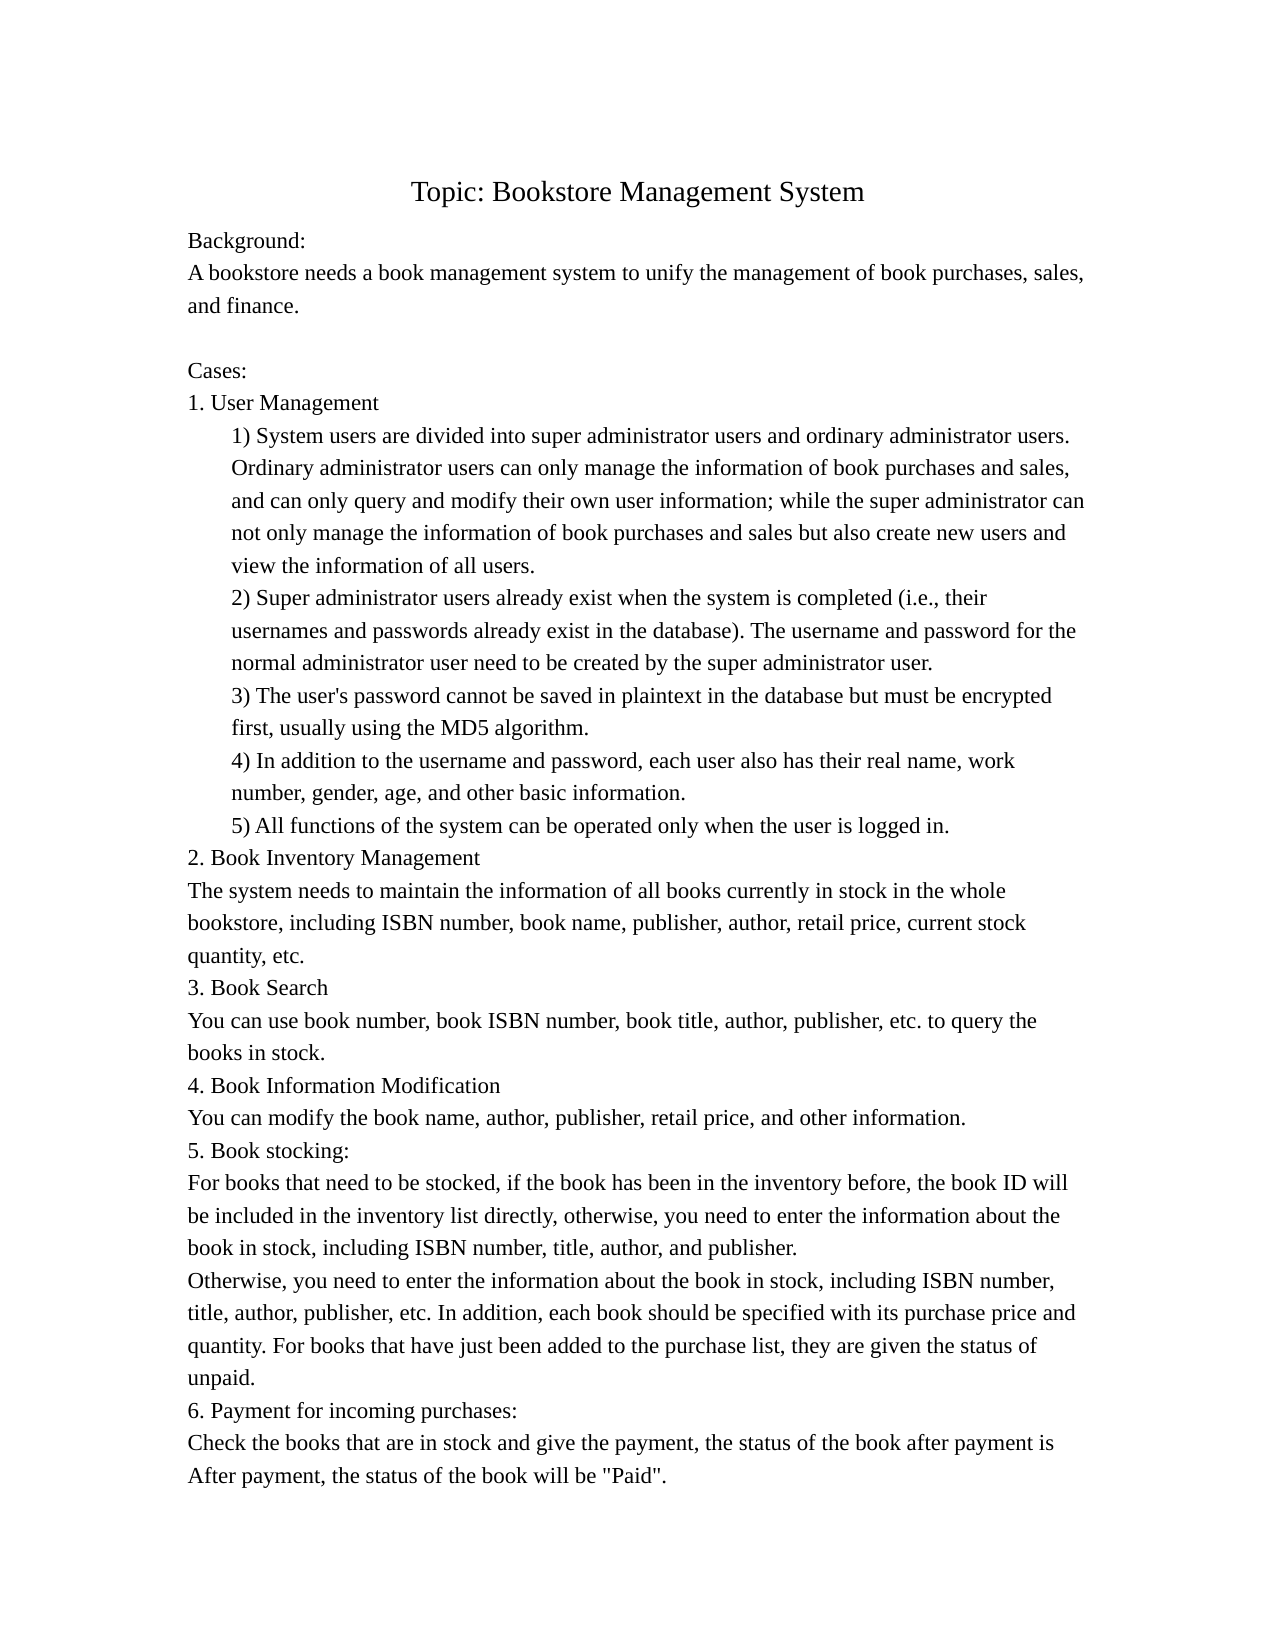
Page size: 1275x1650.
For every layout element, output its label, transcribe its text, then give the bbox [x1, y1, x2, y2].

text 2. Book Inventory Management [187, 841, 1087, 874]
text You can use book number, book ISBN number, book title, author, publisher, etc. to query the books in stock. [187, 1004, 1087, 1069]
text Topic: Bookstore Management System [187, 159, 1087, 224]
text You can modify the book name, author, publisher, retail price, and other information. [187, 1101, 1087, 1134]
text Cases: [187, 354, 1087, 386]
text 5) All functions of the system can be operated only when the user is logged in. [231, 809, 1087, 841]
text 4. Book Information Modification [187, 1069, 1087, 1101]
text A bookstore needs a book management system to unify the management of book purchases, sales, and finance. [187, 256, 1087, 321]
text The system needs to maintain the information of all books currently in stock in the whole bookstore, including ISBN number, book name, publisher, author, retail price, current stock quantity, etc. [187, 874, 1087, 971]
text 3) The user's password cannot be saved in plaintext in the database but must be encrypted first, usually using the MD5 algorithm. [231, 679, 1087, 744]
text 3. Book Search [187, 971, 1087, 1004]
text After payment, the status of the book will be "Paid". [187, 1459, 1087, 1491]
text 6. Payment for incoming purchases: [187, 1394, 1087, 1426]
text For books that need to be stocked, if the book has been in the inventory before, the book ID will be included in the inventory list directly, otherwise, you need to enter the information about the book in stock, including ISBN number, title, author, and publisher. [187, 1166, 1087, 1264]
text 1) System users are divided into super administrator users and ordinary administrator users. Ordinary administrator users can only manage the information of book purchases and sales, and can only query and modify their own user information; while the super administrator can not only manage the information of book purchases and sales but also create new users and view the information of all users. [231, 419, 1087, 581]
text 4) In addition to the username and password, each user also has their real name, work number, gender, age, and other basic information. [231, 744, 1087, 809]
text Otherwise, you need to enter the information about the book in stock, including ISBN number, title, author, publisher, etc. In addition, each book should be specified with its purchase price and quantity. For books that have just been added to the purchase list, they are given the status of unpaid. [187, 1264, 1087, 1394]
text Background: [187, 224, 1087, 256]
text 2) Super administrator users already exist when the system is completed (i.e., their usernames and passwords already exist in the database). The username and password for the normal administrator user need to be created by the super administrator user. [231, 581, 1087, 679]
text Check the books that are in stock and give the payment, the status of the book after payment is [187, 1426, 1087, 1459]
text 5. Book stocking: [187, 1134, 1087, 1166]
text 1. User Management [187, 386, 1087, 419]
